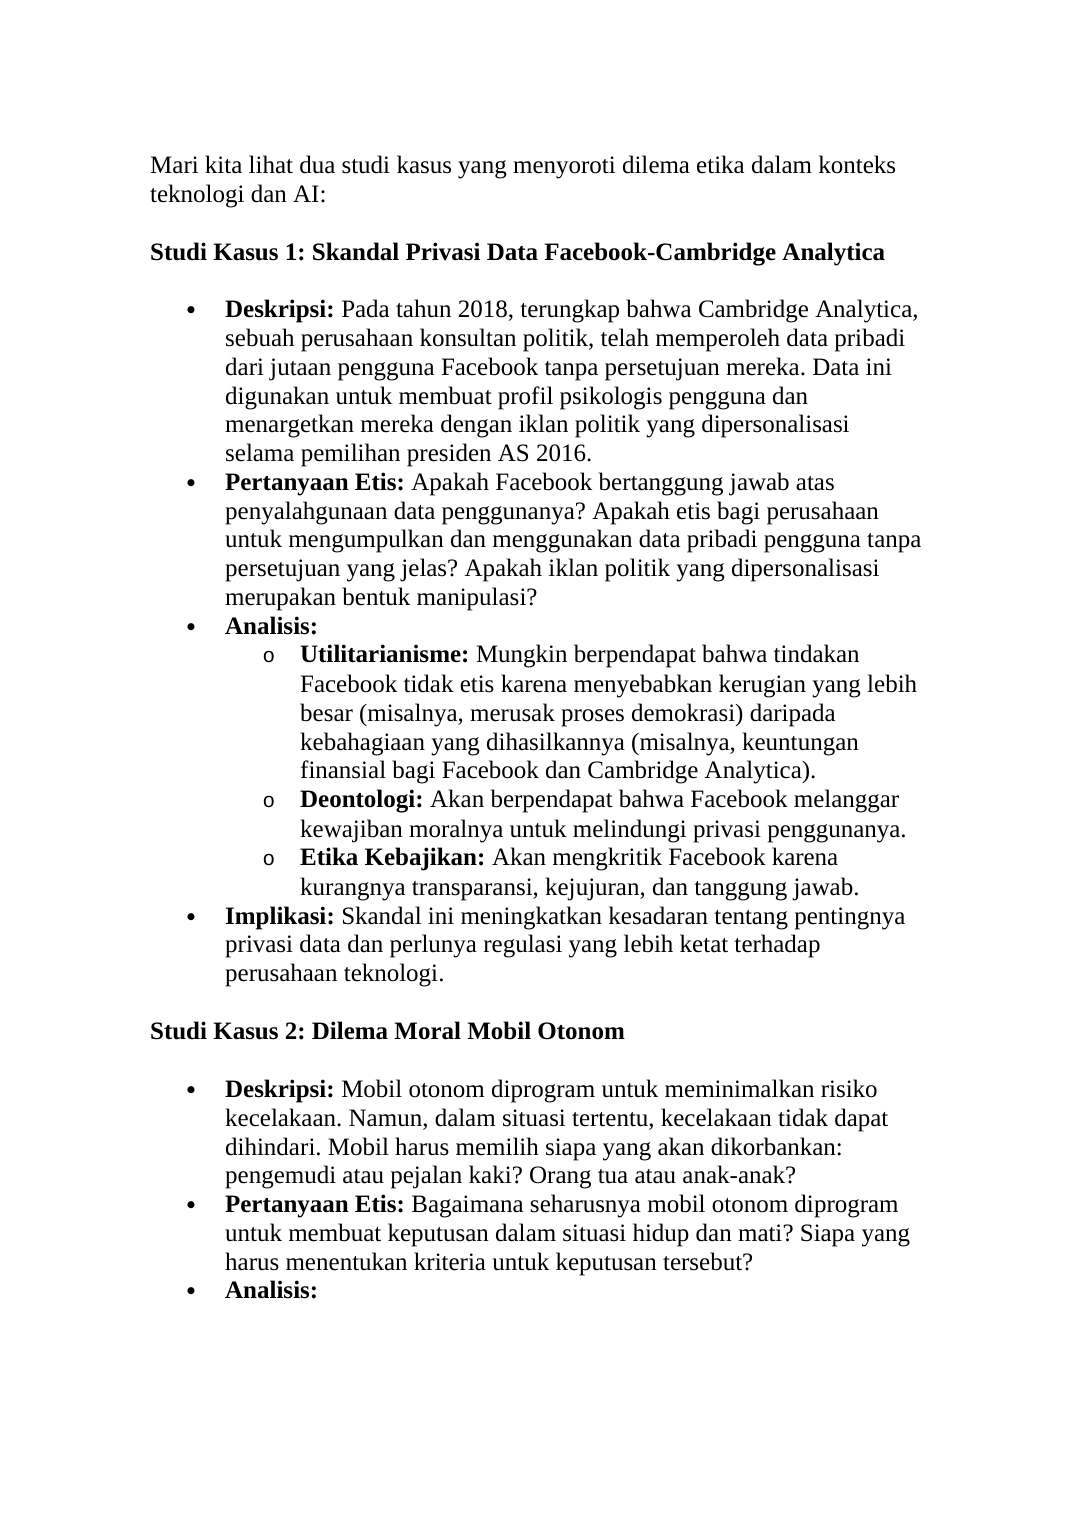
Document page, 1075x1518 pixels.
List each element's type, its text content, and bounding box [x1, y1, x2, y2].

list Etika Kebajikan: Akan mengkritik Facebook karena kurangnya transparansi, kejujuran, dan tanggung jawab. [262, 842, 925, 901]
list Deontologi: Akan berpendapat bahwa Facebook melanggar kewajiban moralnya untuk melindungi privasi penggunanya. [262, 784, 925, 842]
text Mari kita lihat dua studi kasus yang menyoroti dilema etika dalam konteks teknologi dan AI: [150, 150, 925, 207]
list Pertanyaan Etis: Bagaimana seharusnya mobil otonom diprogram untuk membuat keputusan dalam situasi hidup dan mati? Siapa yang harus menentukan kriteria untuk keputusan tersebut? [187, 1189, 925, 1275]
text Studi Kasus 1: Skandal Privasi Data Facebook-Cambridge Analytica [150, 237, 925, 265]
list Analisis: [187, 1275, 925, 1304]
list Pertanyaan Etis: Apakah Facebook bertanggung jawab atas penyalahgunaan data penggunanya? Apakah etis bagi perusahaan untuk mengumpulkan dan menggunakan data pribadi pengguna tanpa persetujuan yang jelas? Apakah iklan politik yang dipersonalisasi merupakan bentuk manipulasi? [187, 467, 925, 611]
list Utilitarianisme: Mungkin berpendapat bahwa tindakan Facebook tidak etis karena menyebabkan kerugian yang lebih besar (misalnya, merusak proses demokrasi) daripada kebahagiaan yang dihasilkannya (misalnya, keuntungan finansial bagi Facebook dan Cambridge Analytica). [262, 639, 925, 784]
list Deskripsi: Pada tahun 2018, terungkap bahwa Cambridge Analytica, sebuah perusahaan konsultan politik, telah memperoleh data pribadi dari jutaan pengguna Facebook tanpa persetujuan mereka. Data ini digunakan untuk membuat profil psikologis pengguna dan menargetkan mereka dengan iklan politik yang dipersonalisasi selama pemilihan presiden AS 2016. [187, 294, 925, 467]
list Deskripsi: Mobil otonom diprogram untuk meminimalkan risiko kecelakaan. Namun, dalam situasi tertentu, kecelakaan tidak dapat dihindari. Mobil harus memilih siapa yang akan dikorbankan: pengemudi atau pejalan kaki? Orang tua atau anak-anak? [187, 1074, 925, 1189]
text Studi Kasus 2: Dilema Moral Mobil Otonom [150, 1016, 925, 1045]
list Implikasi: Skandal ini meningkatkan kesadaran tentang pentingnya privasi data dan perlunya regulasi yang lebih ketat terhadap perusahaan teknologi. [187, 901, 925, 987]
list Analisis: [187, 611, 925, 639]
